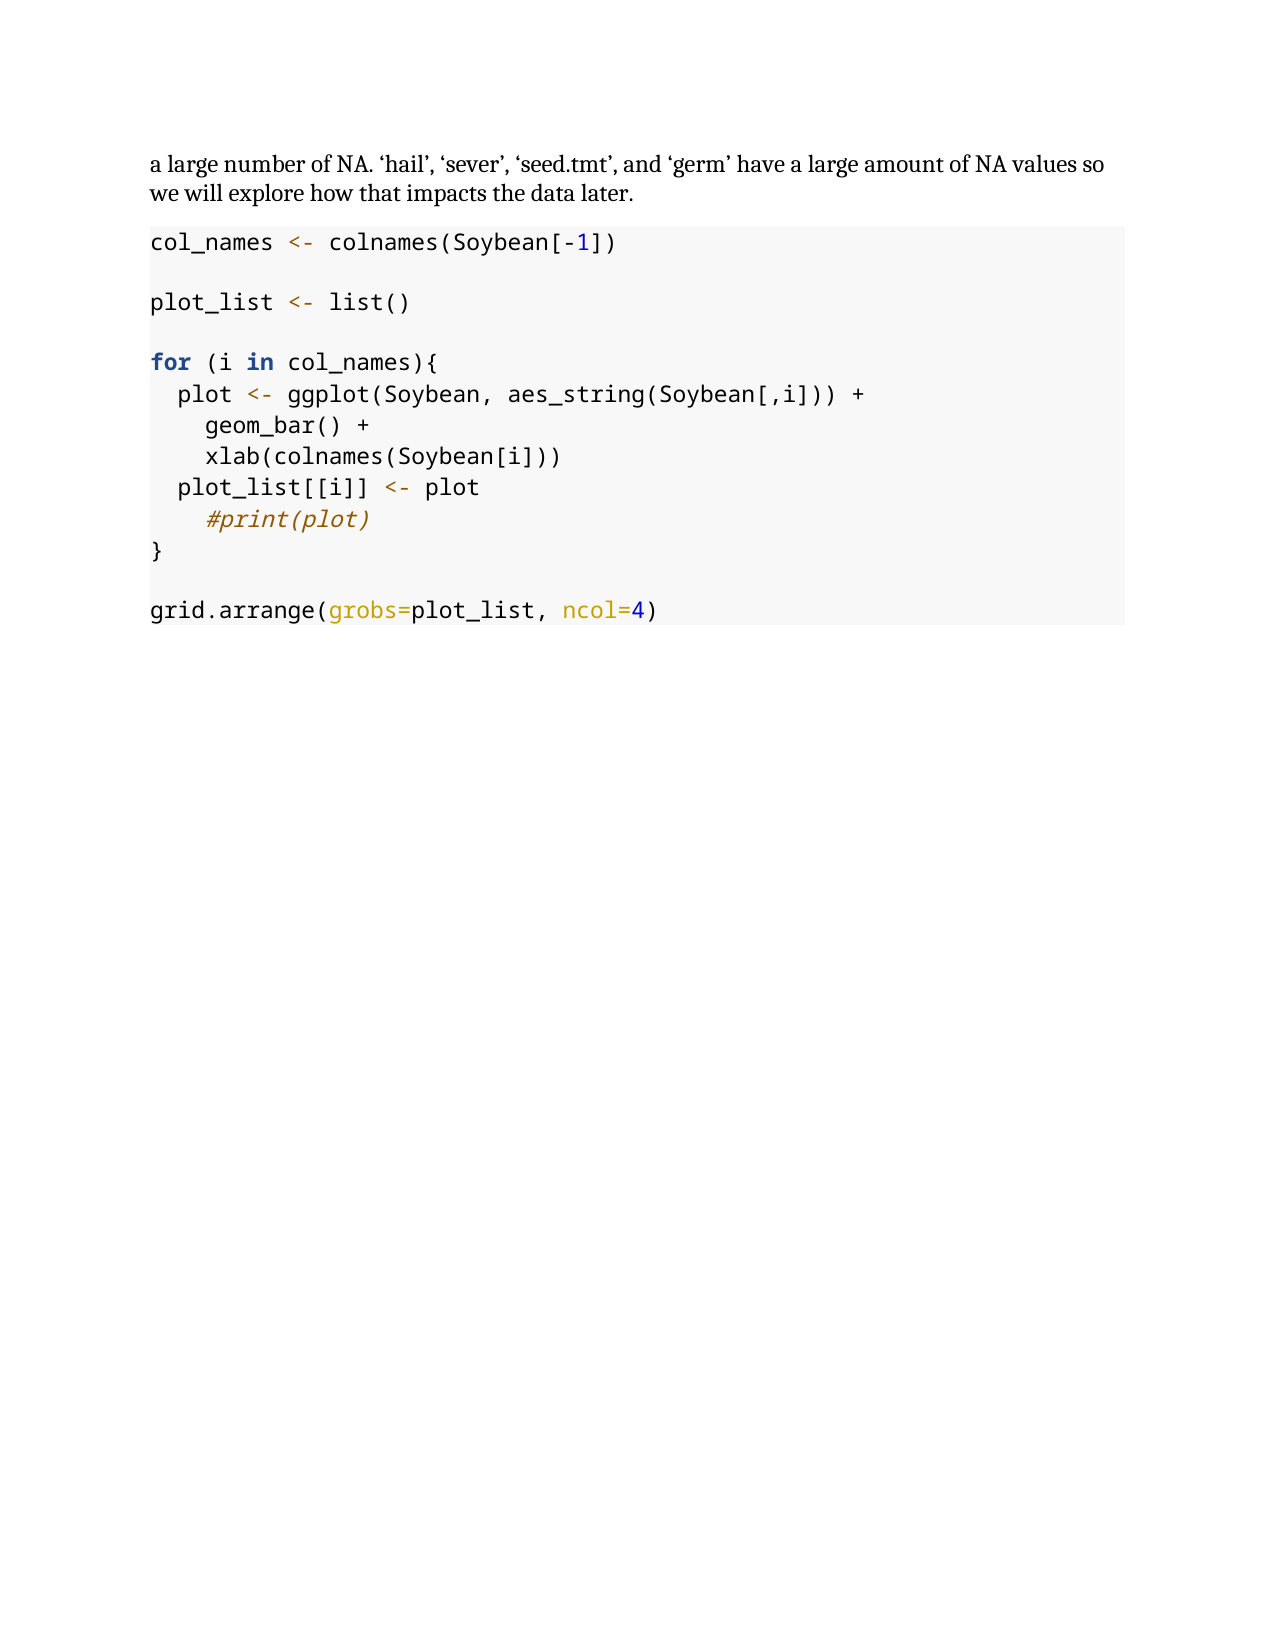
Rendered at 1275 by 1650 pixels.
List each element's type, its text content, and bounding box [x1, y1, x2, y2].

text col_names <- colnames(Soybean[-1]) plot_list <- list() for (i in col_names){ plot <- ggplot(Soybean, aes_string(Soybean[,i])) + geom_bar() + xlab(colnames(Soybean[i])) plot_list[[i]] <- plot #print(plot) } grid.arrange(grobs=plot_list, ncol=4) [150, 226, 1125, 625]
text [150, 150, 1125, 207]
